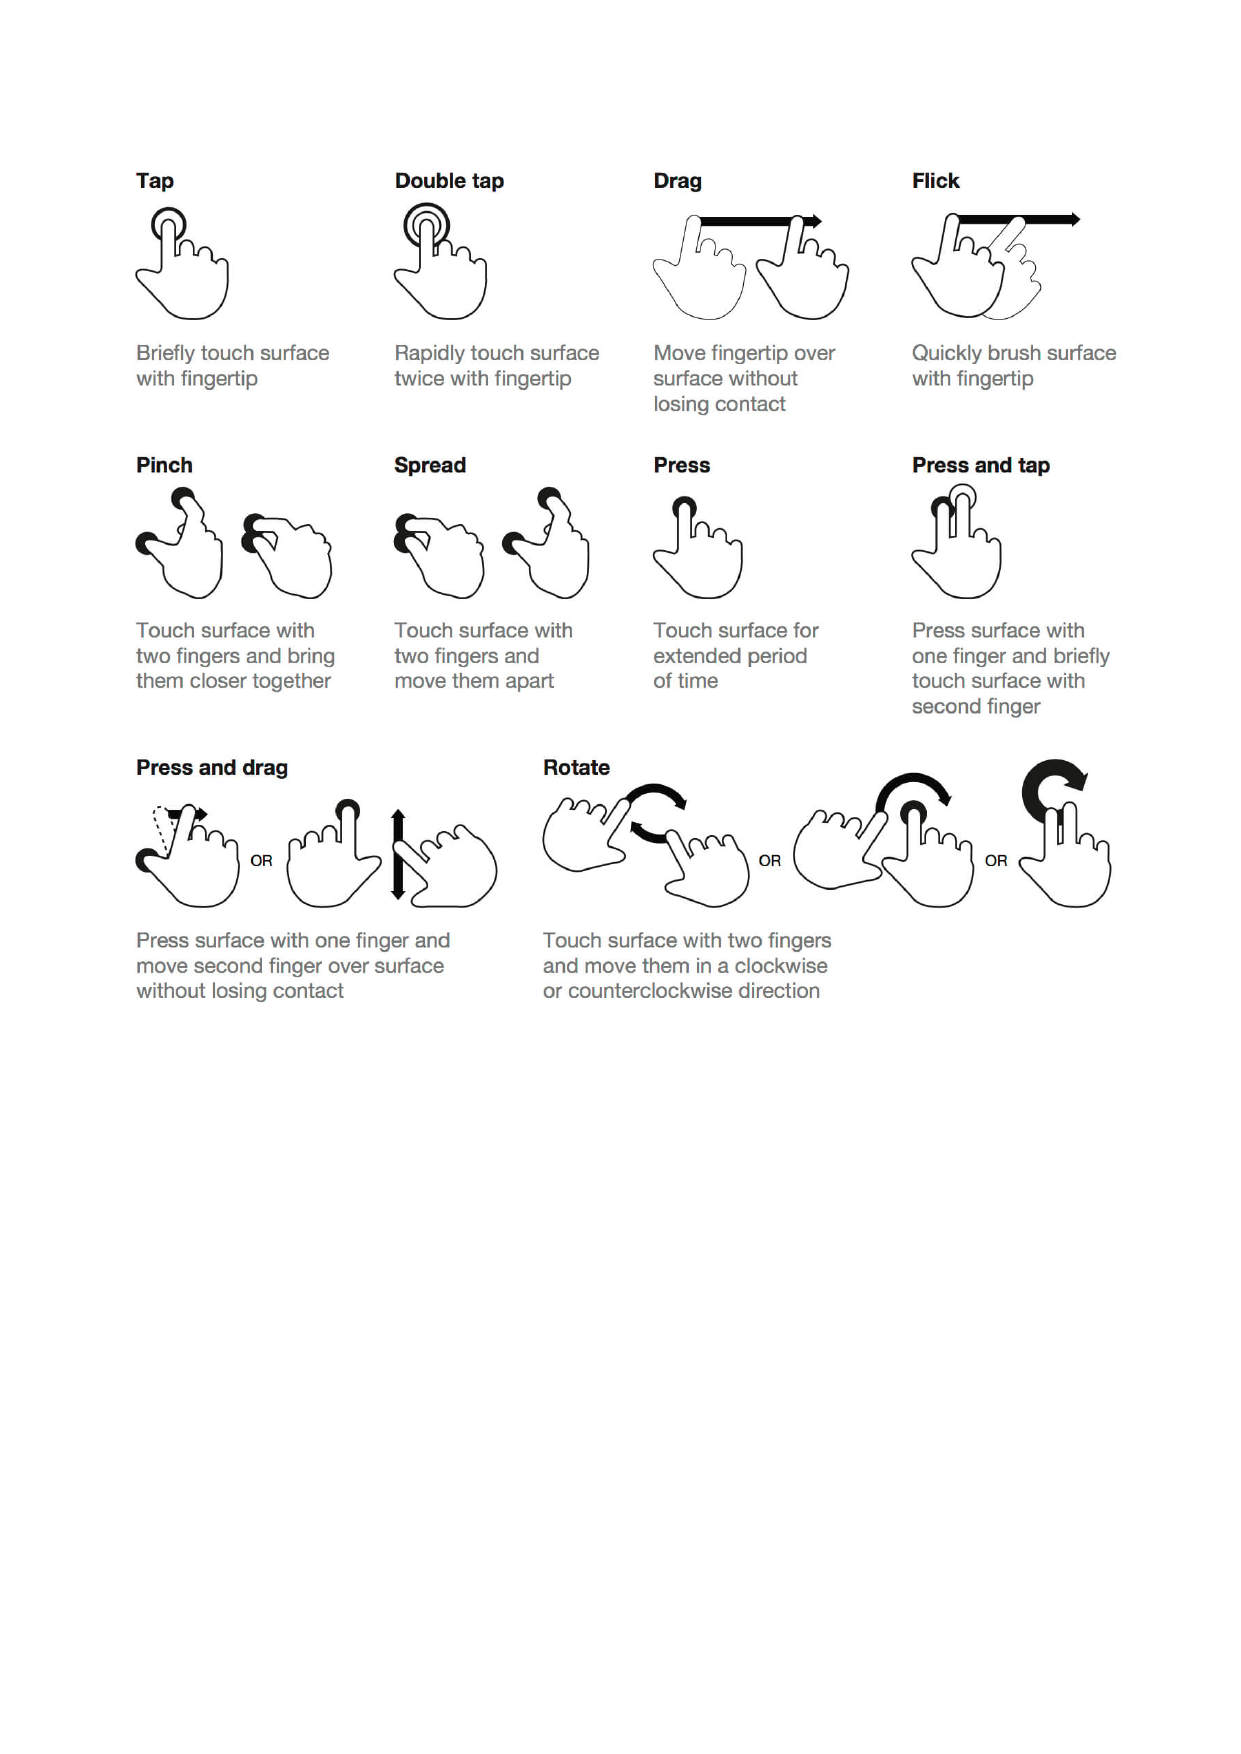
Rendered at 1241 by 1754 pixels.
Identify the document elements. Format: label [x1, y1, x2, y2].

picture [118, 138, 1123, 1025]
